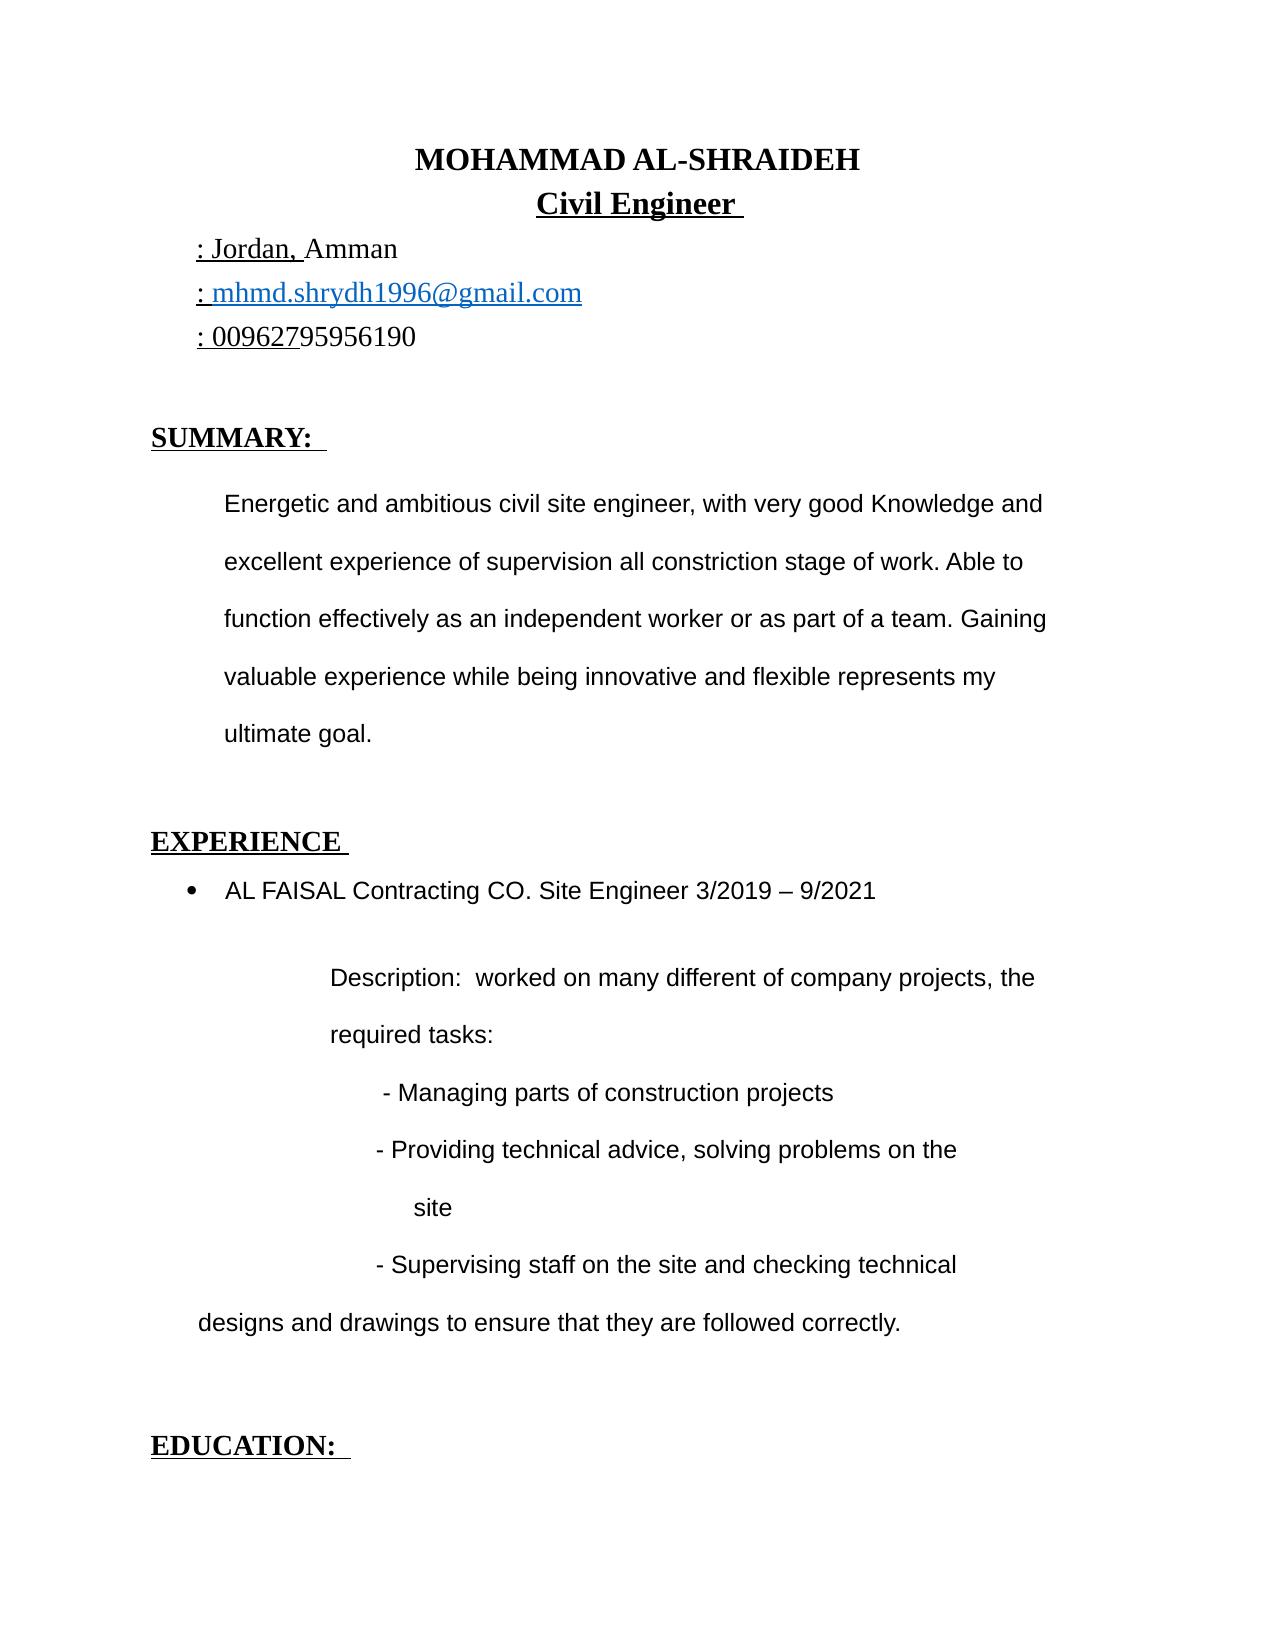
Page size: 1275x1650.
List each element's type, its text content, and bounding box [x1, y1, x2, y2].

text - Managing parts of construction projects [376, 1078, 1125, 1106]
text Civil Engineer [536, 194, 1125, 219]
text : mhmd.shrydh1996@gmail.com [196, 282, 1125, 307]
text - Providing technical advice, solving problems on the [376, 1135, 1125, 1164]
text EXPERIENCE [150, 832, 1125, 857]
text : Jordan, Amman [196, 238, 1125, 263]
text - Supervising staff on the site and checking technical [376, 1250, 1125, 1279]
text designs and drawings to ensure that they are followed correctly. [150, 1308, 902, 1336]
text EDUCATION: [150, 1436, 1125, 1461]
text Energetic and ambitious civil site engineer, with very good Knowledge and excellent experience of supervision all constriction stage of work. Able to function effectively as an independent worker or as part of a team. Gaining valuable experience while being innovative and flexible represents my ultimate goal. [224, 489, 1068, 748]
text MOHAMMAD AL-SHRAIDEH [150, 150, 1125, 175]
text : 00962795956190 [196, 326, 1125, 351]
text site [413, 1193, 1125, 1221]
text Description: worked on many different of company projects, the required tasks: [330, 963, 1125, 1049]
list AL FAISAL Contracting CO. Site Engineer 3/2019 – 9/2021 [187, 876, 1018, 904]
text SUMMARY: [151, 428, 1125, 453]
